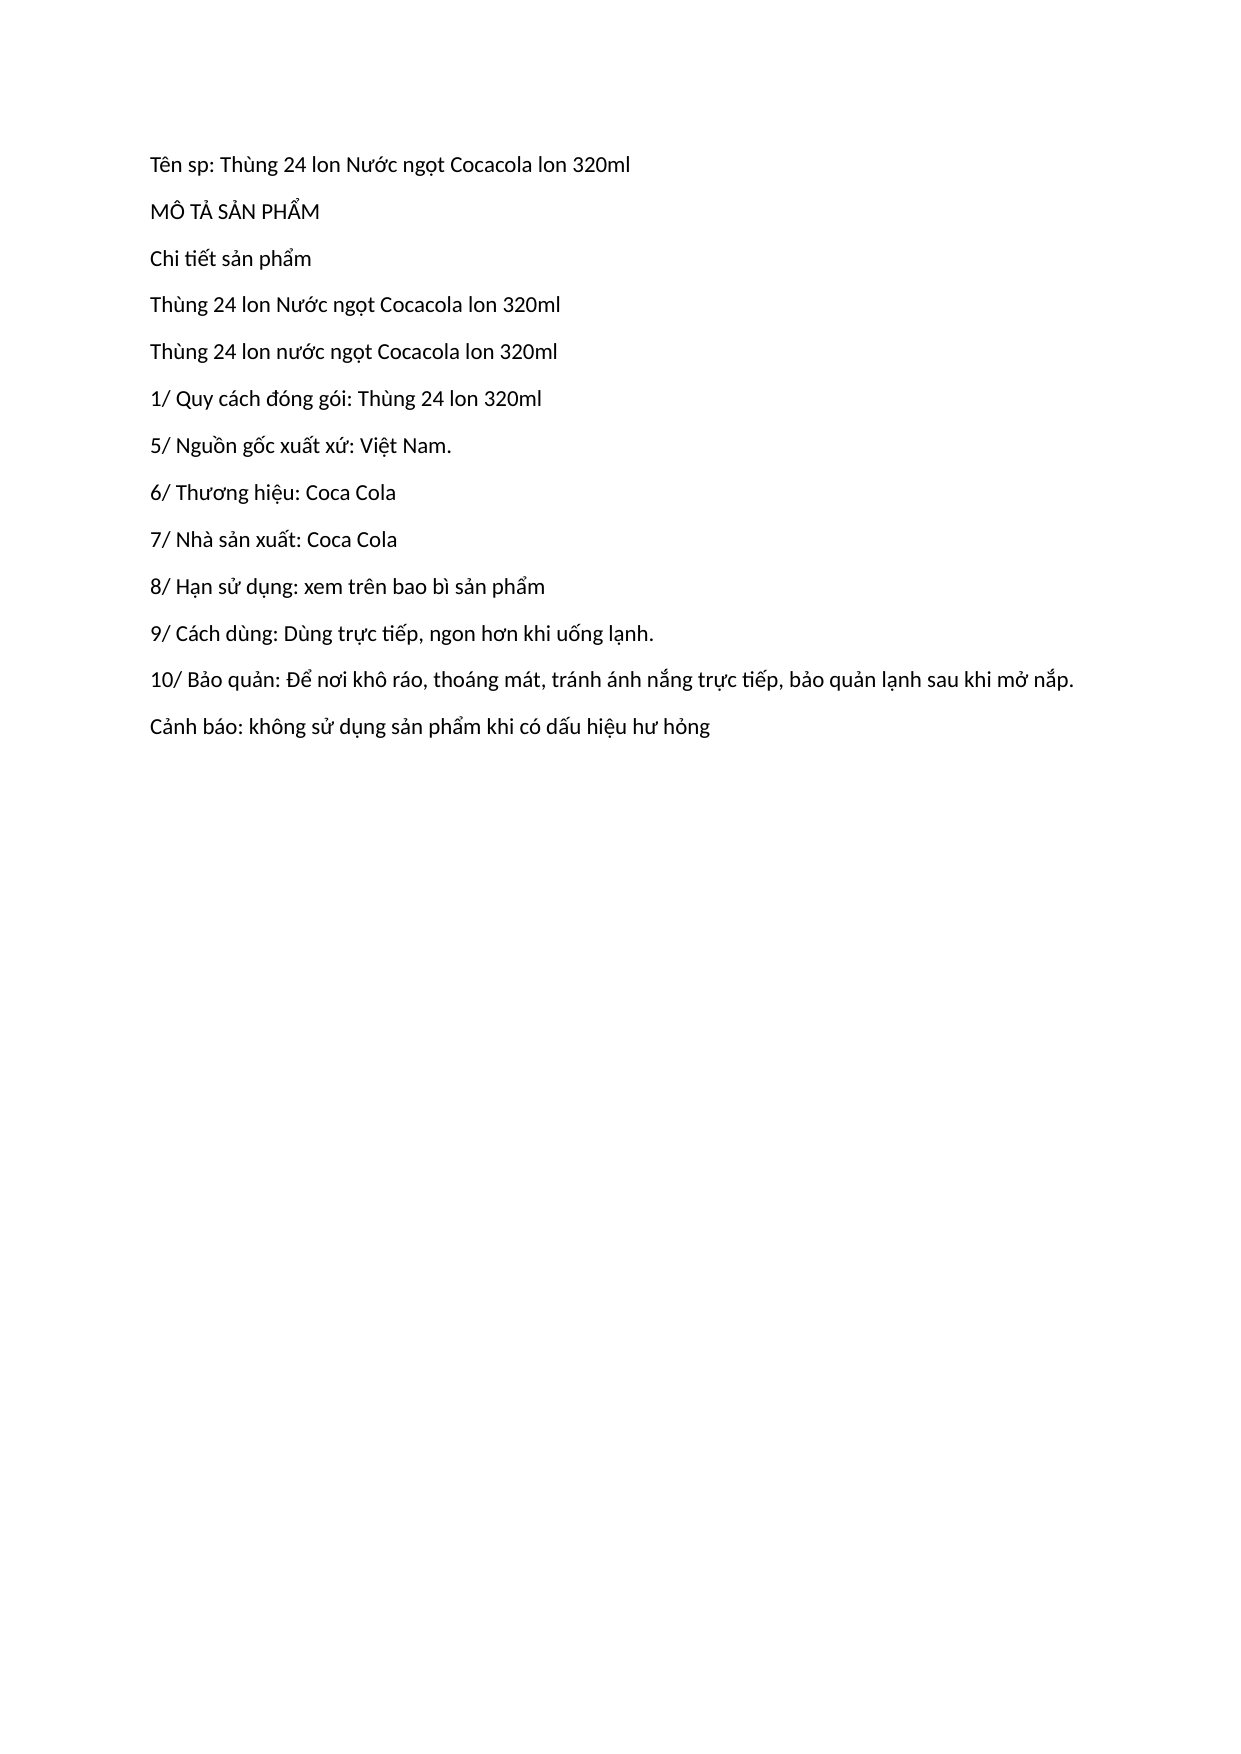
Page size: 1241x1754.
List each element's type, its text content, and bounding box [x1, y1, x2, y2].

text Tên sp: Thùng 24 lon Nước ngọt Cocacola lon 320ml [150, 150, 1090, 178]
text Thùng 24 lon Nước ngọt Cocacola lon 320ml [150, 291, 1090, 319]
text 1/ Quy cách đóng gói: Thùng 24 lon 320ml [150, 384, 1090, 412]
text 6/ Thương hiệu: Coca Cola [150, 478, 1090, 506]
text Thùng 24 lon nước ngọt Cocacola lon 320ml [150, 337, 1090, 366]
text Chi tiết sản phẩm [150, 244, 1090, 272]
text 8/ Hạn sử dụng: xem trên bao bì sản phẩm [150, 572, 1090, 600]
text 9/ Cách dùng: Dùng trực tiếp, ngon hơn khi uống lạnh. [150, 619, 1090, 647]
text 7/ Nhà sản xuất: Coca Cola [150, 525, 1090, 553]
text 10/ Bảo quản: Để nơi khô ráo, thoáng mát, tránh ánh nắng trực tiếp, bảo quản lạnh sau khi mở nắp. [150, 666, 1090, 694]
text 5/ Nguồn gốc xuất xứ: Việt Nam. [150, 431, 1090, 459]
text MÔ TẢ SẢN PHẨM [150, 197, 1090, 225]
text Cảnh báo: không sử dụng sản phẩm khi có dấu hiệu hư hỏng [150, 712, 1090, 741]
